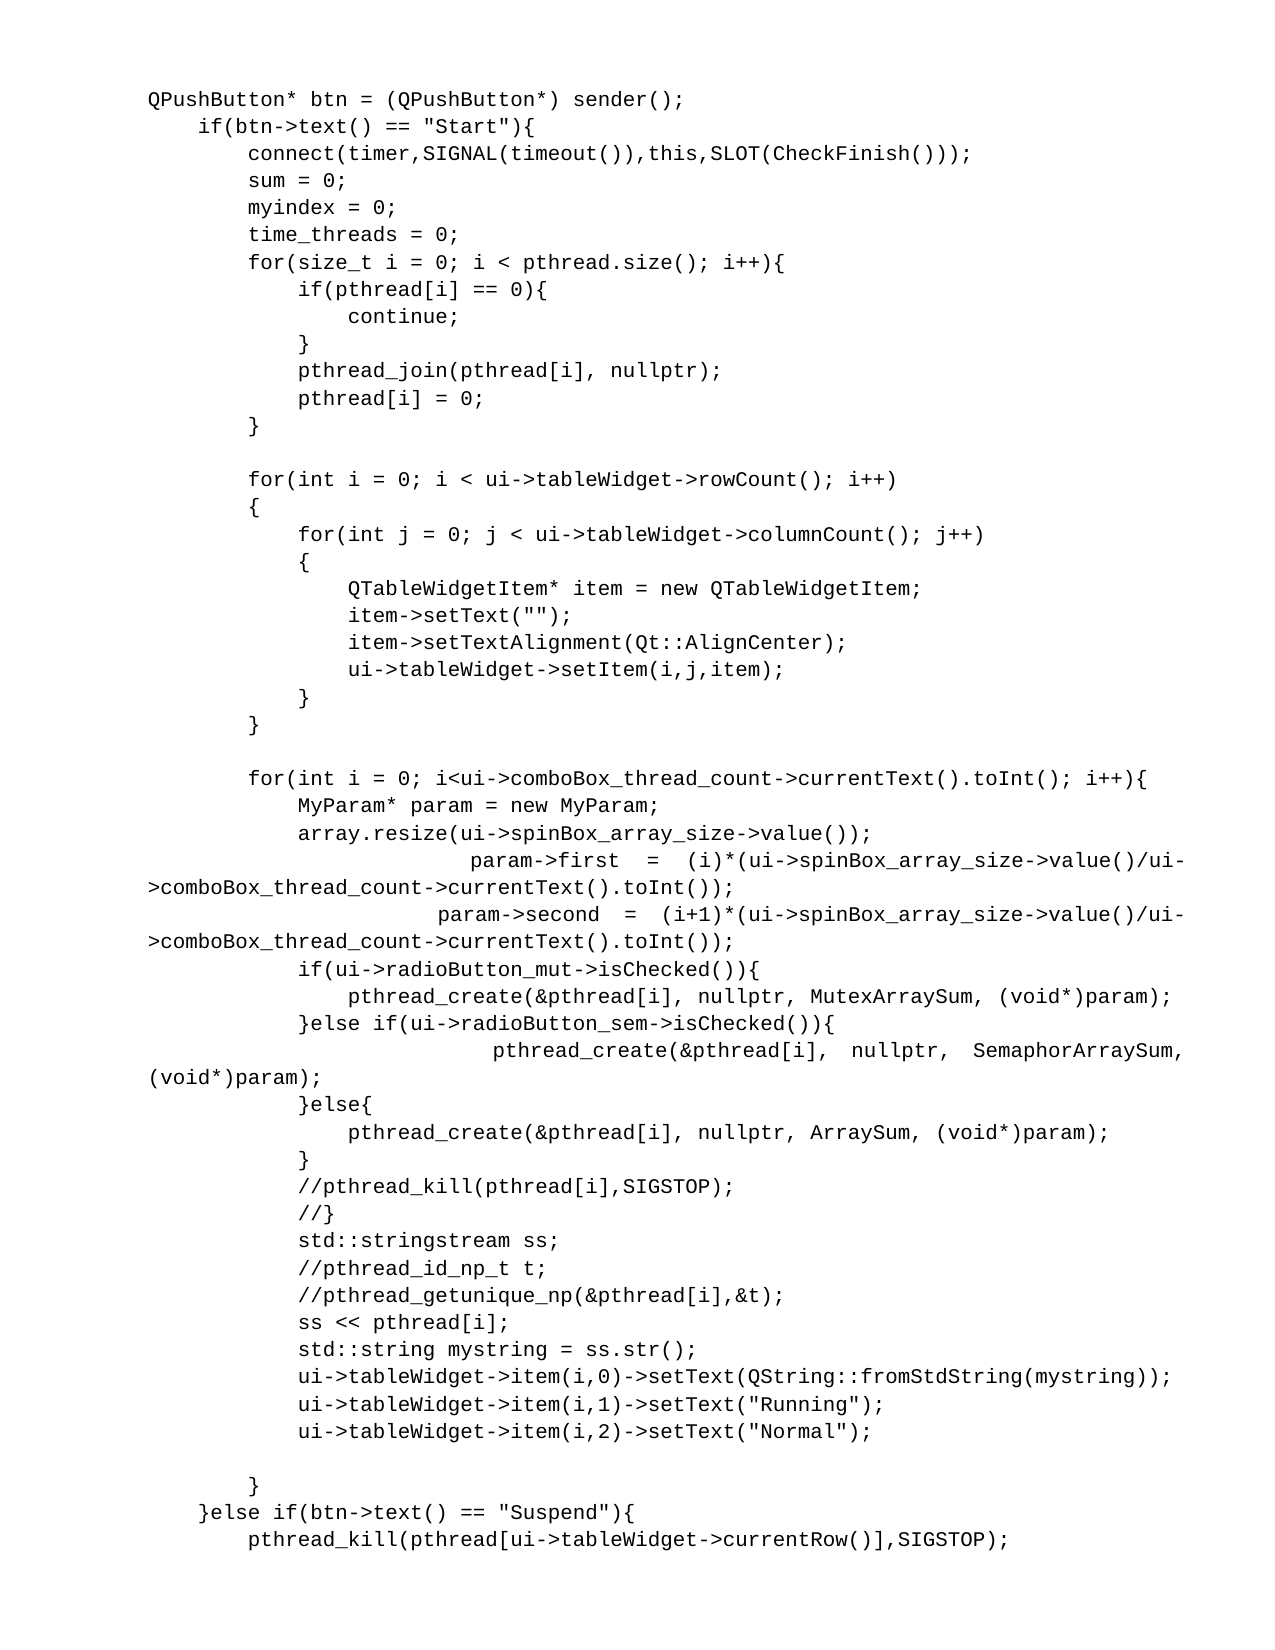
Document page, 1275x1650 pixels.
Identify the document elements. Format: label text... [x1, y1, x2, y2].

text MyParam* param = new MyParam; [148, 795, 1186, 819]
text pthread_join(pthread[i], nullptr); [148, 360, 1186, 384]
text item->setText(""); [148, 605, 1186, 629]
text std::stringstream ss; [148, 1230, 1186, 1254]
text pthread[i] = 0; [148, 388, 1186, 411]
text item->setTextAlignment(Qt::AlignCenter); [148, 632, 1186, 656]
text } [148, 333, 1186, 357]
text ui->tableWidget->item(i,1)->setText("Running"); [148, 1393, 1186, 1417]
text sum = 0; [148, 170, 1186, 194]
text ui->tableWidget->item(i,2)->setText("Normal"); [148, 1421, 1186, 1444]
text pthread_create(&pthread[i], nullptr, SemaphorArraySum, (void*)param); [148, 1040, 1186, 1091]
text time_threads = 0; [148, 224, 1186, 248]
text }else if(ui->radioButton_sem->isChecked()){ [148, 1013, 1186, 1037]
text ui->tableWidget->item(i,0)->setText(QString::fromStdString(mystring)); [148, 1366, 1186, 1390]
text pthread_kill(pthread[ui->tableWidget->currentRow()],SIGSTOP); [148, 1529, 1186, 1553]
text } [148, 687, 1186, 710]
text } [148, 1149, 1186, 1172]
text myindex = 0; [148, 197, 1186, 221]
text QPushButton* btn = (QPushButton*) sender(); [148, 88, 1186, 112]
text for(int i = 0; i < ui->tableWidget->rowCount(); i++) [148, 469, 1186, 493]
text array.resize(ui->spinBox_array_size->value()); [148, 823, 1186, 846]
text connect(timer,SIGNAL(timeout()),this,SLOT(CheckFinish())); [148, 143, 1186, 167]
text { [148, 551, 1186, 574]
text ui->tableWidget->setItem(i,j,item); [148, 659, 1186, 683]
text if(ui->radioButton_mut->isChecked()){ [148, 958, 1186, 982]
text param->first = (i)*(ui->spinBox_array_size->value()/ui->comboBox_thread_count->currentText().toInt()); [148, 850, 1186, 901]
text //pthread_getunique_np(&pthread[i],&t); [148, 1285, 1186, 1308]
text if(pthread[i] == 0){ [148, 279, 1186, 302]
text std::string mystring = ss.str(); [148, 1339, 1186, 1363]
text }else if(btn->text() == "Suspend"){ [148, 1502, 1186, 1526]
text //pthread_kill(pthread[i],SIGSTOP); [148, 1176, 1186, 1200]
text } [148, 415, 1186, 438]
text param->second = (i+1)*(ui->spinBox_array_size->value()/ui->comboBox_thread_count->currentText().toInt()); [148, 904, 1186, 955]
text for(size_t i = 0; i < pthread.size(); i++){ [148, 252, 1186, 275]
text //pthread_id_np_t t; [148, 1258, 1186, 1281]
text if(btn->text() == "Start"){ [148, 116, 1186, 139]
text }else{ [148, 1094, 1186, 1118]
text ss << pthread[i]; [148, 1312, 1186, 1336]
text //} [148, 1203, 1186, 1227]
text continue; [148, 306, 1186, 330]
text { [148, 496, 1186, 520]
text QTableWidgetItem* item = new QTableWidgetItem; [148, 578, 1186, 602]
text } [148, 1475, 1186, 1499]
text pthread_create(&pthread[i], nullptr, ArraySum, (void*)param); [148, 1122, 1186, 1145]
text for(int i = 0; i<ui->comboBox_thread_count->currentText().toInt(); i++){ [148, 768, 1186, 792]
text for(int j = 0; j < ui->tableWidget->columnCount(); j++) [148, 523, 1186, 547]
text pthread_create(&pthread[i], nullptr, MutexArraySum, (void*)param); [148, 986, 1186, 1009]
text } [148, 714, 1186, 737]
